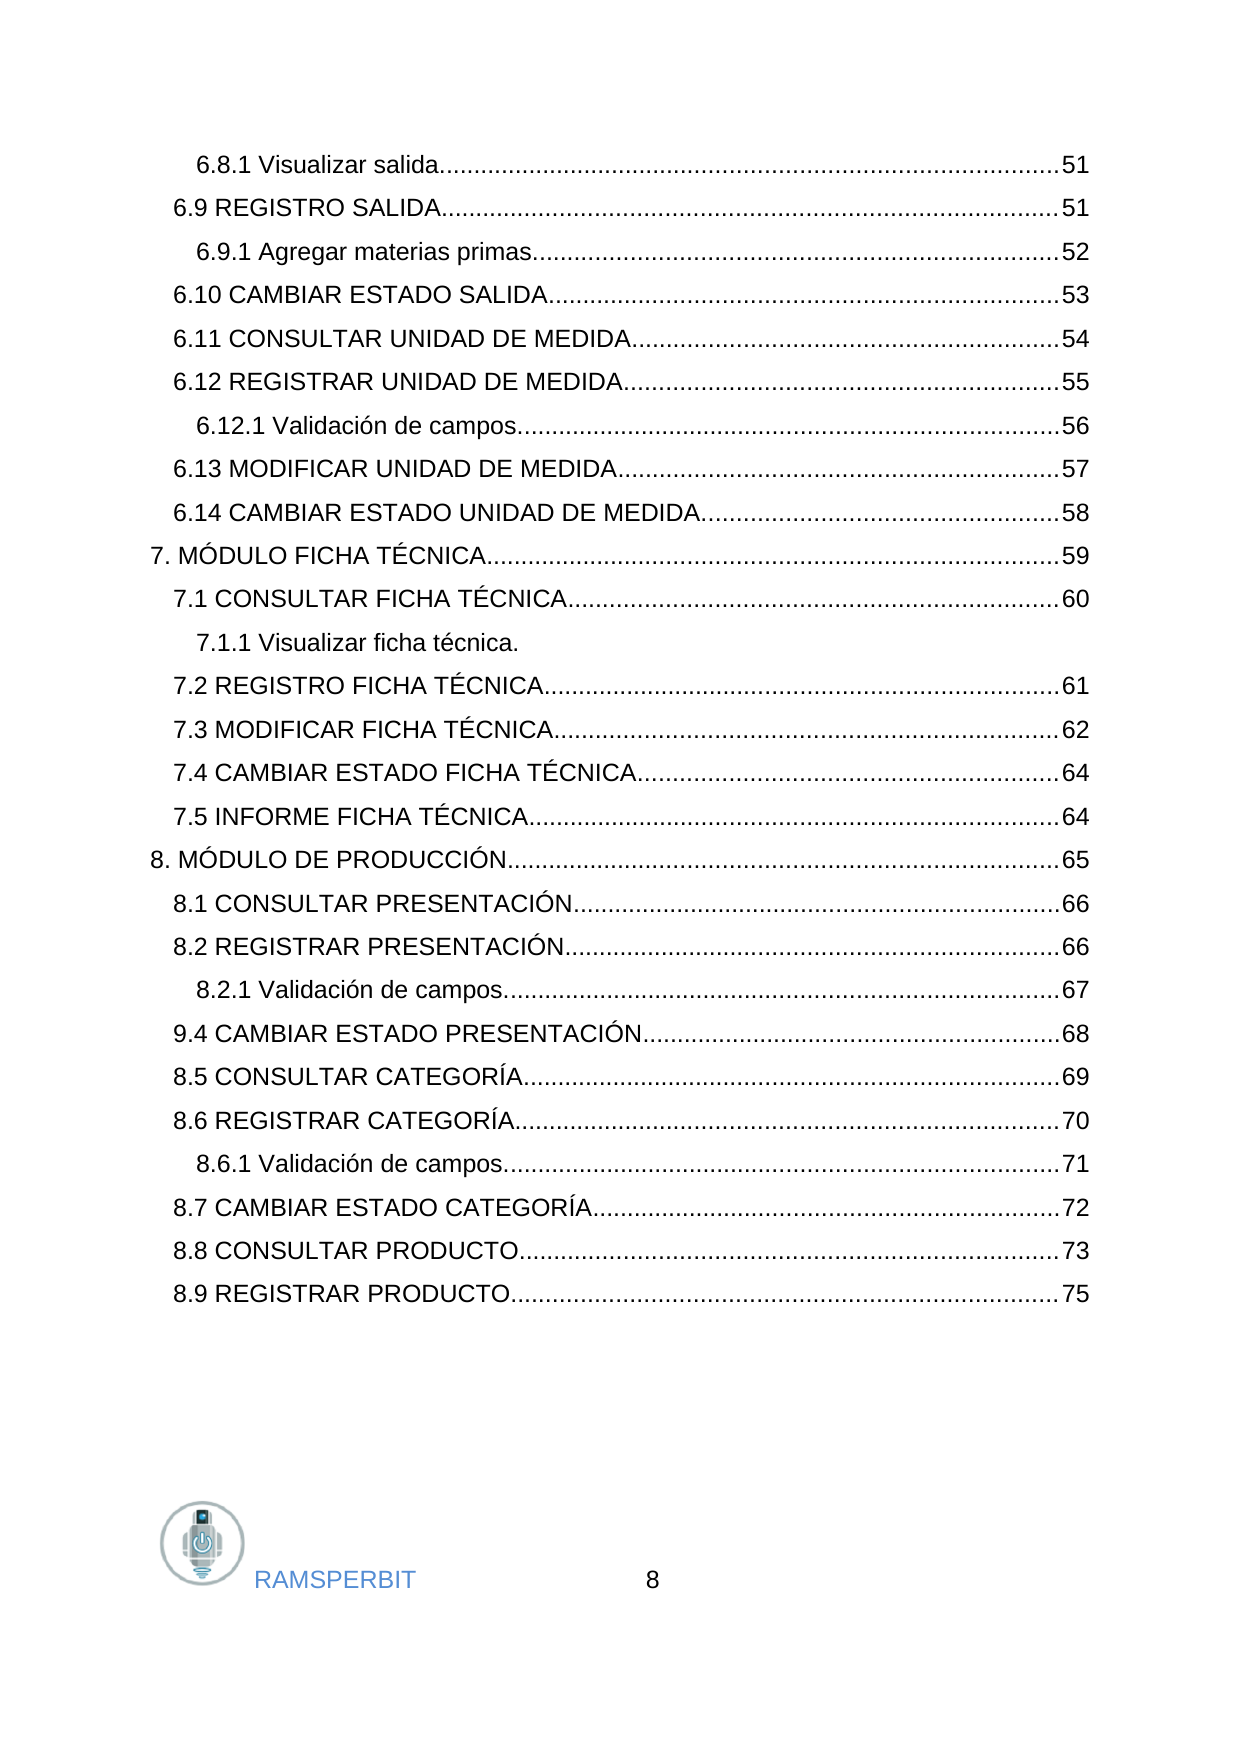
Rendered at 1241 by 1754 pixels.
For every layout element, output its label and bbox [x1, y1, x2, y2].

picture [150, 1497, 254, 1589]
